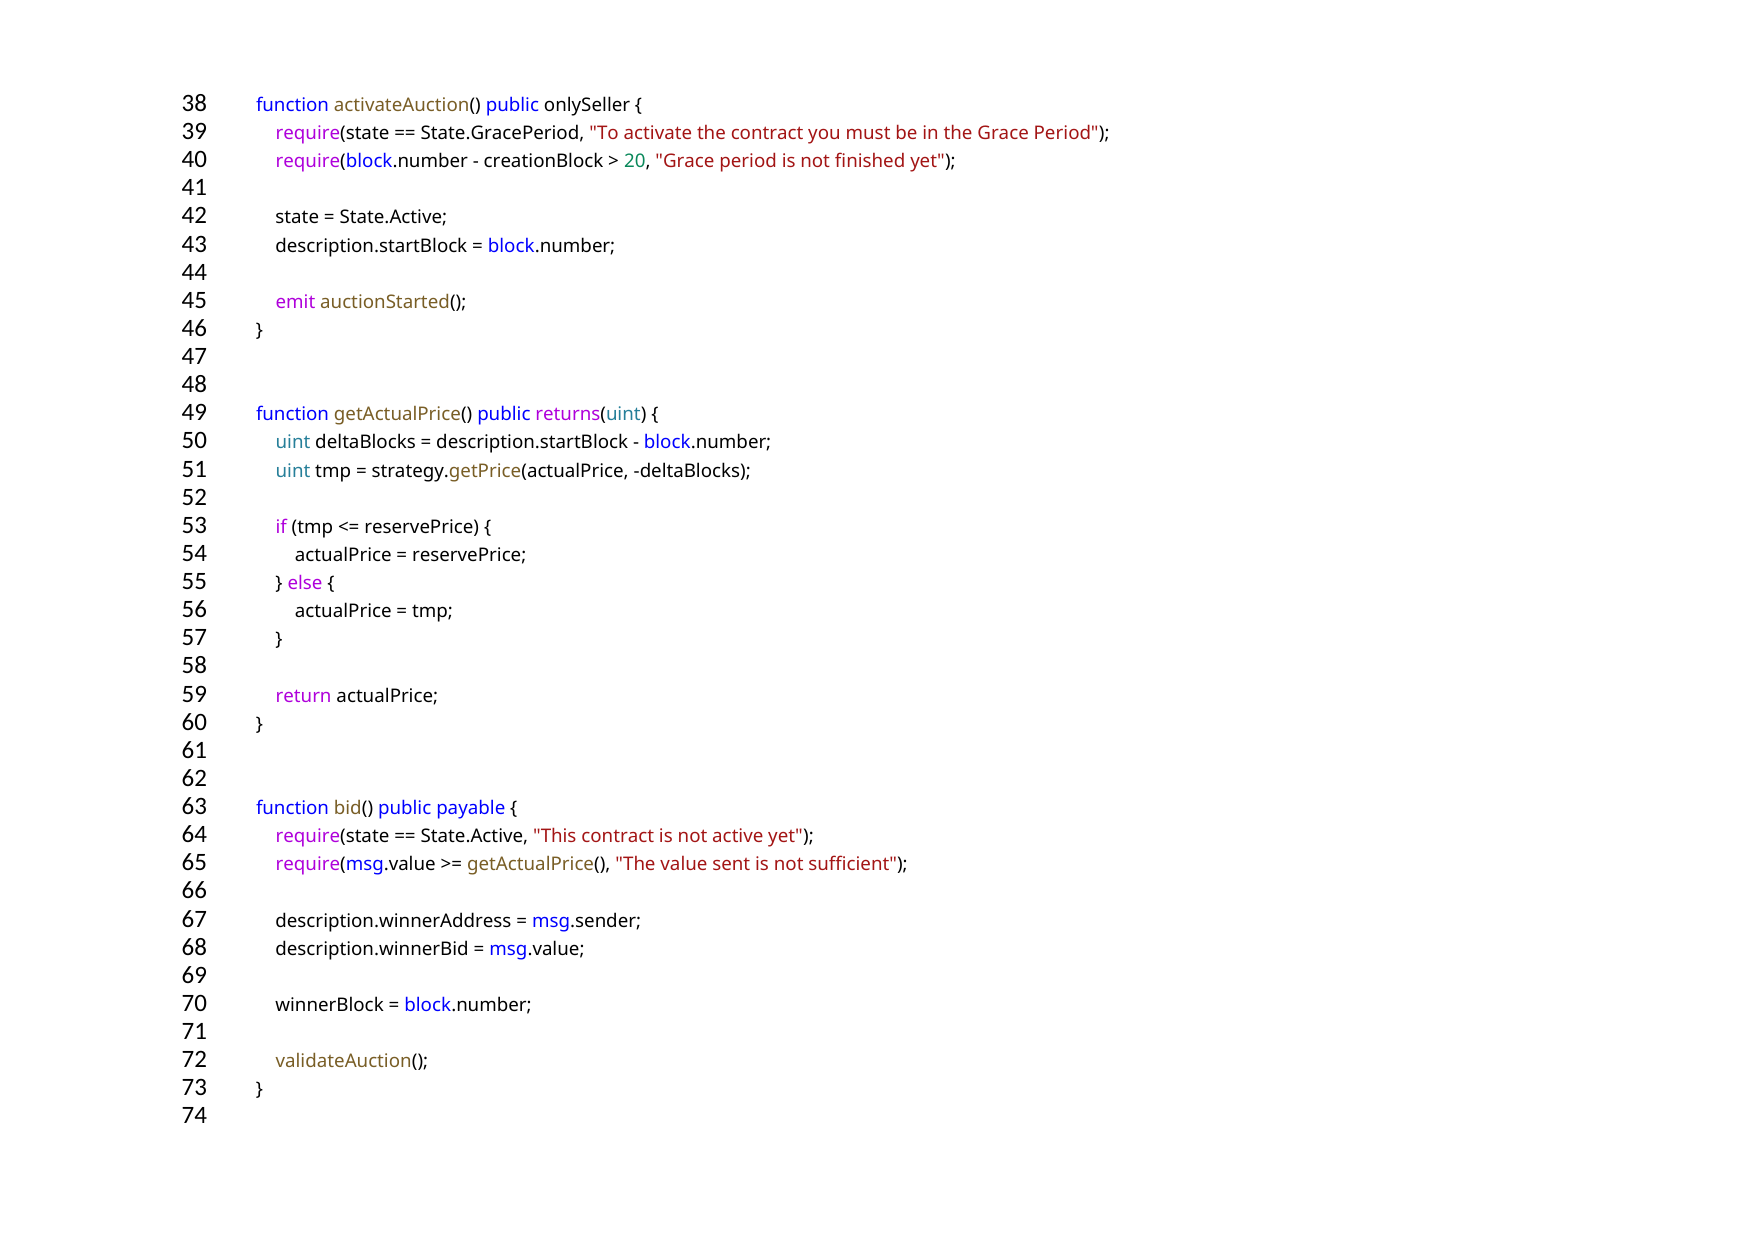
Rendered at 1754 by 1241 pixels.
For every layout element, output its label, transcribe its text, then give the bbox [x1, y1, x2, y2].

text if (tmp <= reservePrice) { [236, 511, 1636, 539]
text require(msg.value >= getActualPrice(), "The value sent is not sufficient"); [236, 848, 1636, 876]
text uint tmp = strategy.getPrice(actualPrice, -deltaBlocks); [236, 454, 1636, 482]
text function bid() public payable { [236, 792, 1636, 820]
text description.winnerAddress = msg.sender; [236, 904, 1636, 932]
text winnerBlock = block.number; [236, 989, 1636, 1017]
text } [236, 623, 1636, 651]
text actualPrice = tmp; [236, 595, 1636, 623]
text actualPrice = reservePrice; [236, 539, 1636, 567]
text function activateAuction() public onlySeller { [236, 89, 1636, 117]
text uint deltaBlocks = description.startBlock - block.number; [236, 426, 1636, 454]
text require(state == State.Active, "This contract is not active yet"); [236, 820, 1636, 848]
text validateAuction(); [236, 1045, 1636, 1073]
text return actualPrice; [236, 679, 1636, 707]
text require(block.number - creationBlock > 20, "Grace period is not finished yet"); [236, 145, 1636, 173]
text require(state == State.GracePeriod, "To activate the contract you must be in the Grace Period"); [236, 117, 1636, 145]
text emit auctionStarted(); [236, 286, 1636, 314]
text } [236, 707, 1636, 736]
text } [236, 314, 1636, 342]
text } else { [236, 567, 1636, 595]
text description.startBlock = block.number; [236, 229, 1636, 257]
text description.winnerBid = msg.value; [236, 932, 1636, 961]
text function getActualPrice() public returns(uint) { [236, 398, 1636, 426]
text state = State.Active; [236, 201, 1636, 229]
text } [236, 1073, 1636, 1101]
